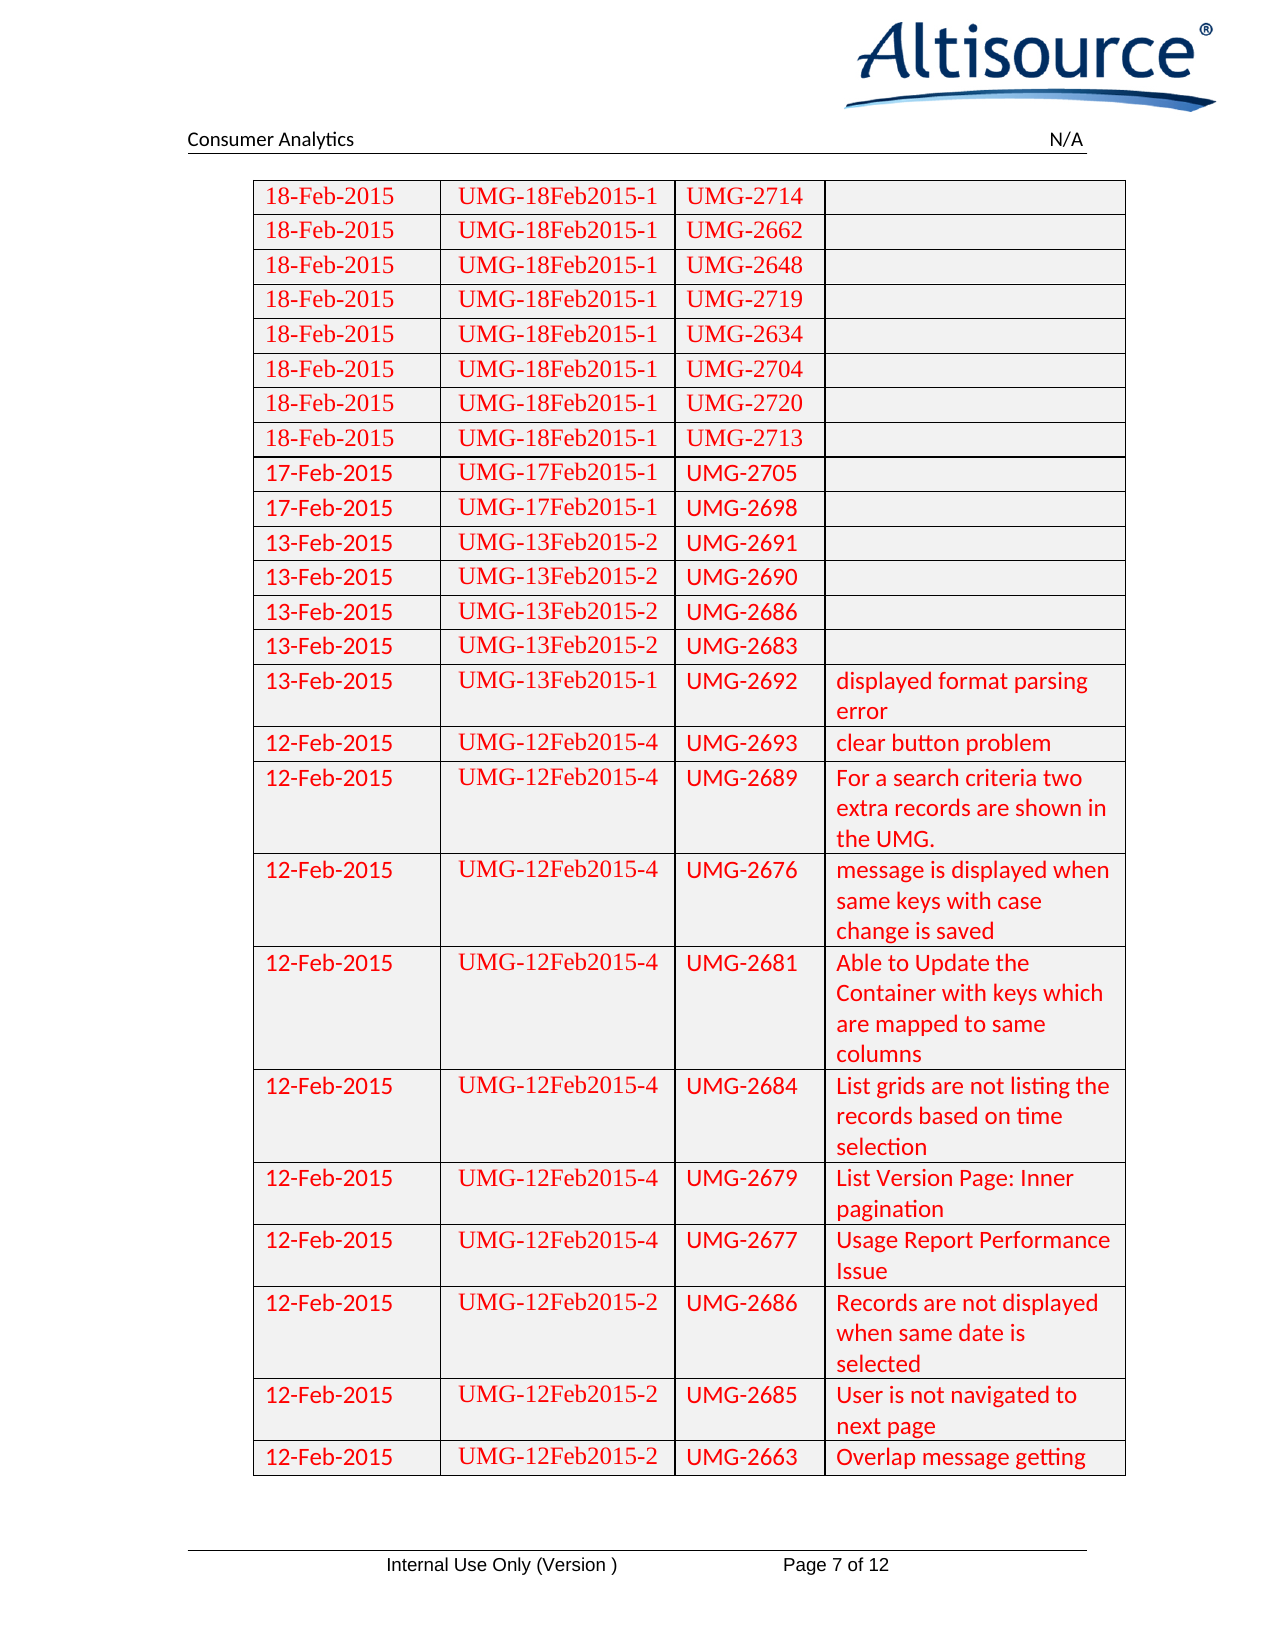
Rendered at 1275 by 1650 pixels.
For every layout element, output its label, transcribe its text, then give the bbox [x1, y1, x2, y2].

table_cell clear button problem [826, 727, 1125, 761]
table_cell UMG-18Feb2015-1 [441, 319, 674, 353]
table_cell [826, 423, 1125, 456]
table_cell UMG-2686 [676, 1287, 824, 1378]
table_cell UMG-2686 [676, 596, 824, 629]
table_cell 18-Feb-2015 [254, 388, 440, 422]
table_cell UMG-2720 [676, 388, 824, 422]
table_cell Able to Update the Container with keys which are mapped to same columns [826, 947, 1125, 1069]
table_cell UMG-12Feb2015-2 [441, 1441, 674, 1475]
table_cell UMG-12Feb2015-2 [441, 1379, 674, 1440]
table_cell UMG-12Feb2015-4 [441, 762, 674, 853]
table_cell UMG-2677 [676, 1225, 824, 1286]
table_cell [826, 458, 1125, 491]
table_cell 18-Feb-2015 [254, 215, 440, 249]
table_cell UMG-2698 [676, 492, 824, 526]
table_cell 12-Feb-2015 [254, 1070, 440, 1162]
table_cell [826, 527, 1125, 560]
table_cell UMG-2714 [676, 181, 824, 214]
table_cell [826, 250, 1125, 283]
table_cell [826, 596, 1125, 629]
table_cell 12-Feb-2015 [254, 1441, 440, 1475]
table_cell UMG-2684 [676, 1070, 824, 1162]
table_cell UMG-2691 [676, 527, 824, 560]
table_cell UMG-2634 [676, 319, 824, 353]
table_cell For a search criteria two extra records are shown in the UMG. [826, 762, 1125, 853]
table_cell UMG-2662 [676, 215, 824, 249]
table_cell Usage Report Performance Issue [826, 1225, 1125, 1286]
table_cell UMG-2704 [676, 354, 824, 387]
table_cell UMG-2648 [676, 250, 824, 283]
table_cell 18-Feb-2015 [254, 285, 440, 318]
table_cell 18-Feb-2015 [254, 250, 440, 283]
table_cell Records are not displayed when same date is selected [826, 1287, 1125, 1378]
table_cell UMG-18Feb2015-1 [441, 423, 674, 456]
table_cell UMG-2679 [676, 1163, 824, 1224]
table_cell User is not navigated to next page [826, 1379, 1125, 1440]
table_cell 12-Feb-2015 [254, 1225, 440, 1286]
table_cell UMG-12Feb2015-4 [441, 727, 674, 761]
table_cell message is displayed when same keys with case change is saved [826, 854, 1125, 946]
table_cell UMG-18Feb2015-1 [441, 250, 674, 283]
table_cell UMG-13Feb2015-2 [441, 527, 674, 560]
table_cell UMG-2681 [676, 947, 824, 1069]
table_cell 13-Feb-2015 [254, 630, 440, 664]
table_cell UMG-2693 [676, 727, 824, 761]
table_cell UMG-13Feb2015-2 [441, 561, 674, 595]
table_cell [826, 561, 1125, 595]
table_cell UMG-18Feb2015-1 [441, 388, 674, 422]
table_cell [826, 492, 1125, 526]
picture [843, 13, 1217, 117]
table_cell 13-Feb-2015 [254, 596, 440, 629]
table_cell [826, 181, 1125, 214]
table_cell 12-Feb-2015 [254, 1287, 440, 1378]
table_cell UMG-12Feb2015-4 [441, 947, 674, 1069]
table_cell UMG-17Feb2015-1 [441, 492, 674, 526]
table_cell UMG-2719 [676, 285, 824, 318]
table_cell [826, 388, 1125, 422]
table_cell 12-Feb-2015 [254, 1163, 440, 1224]
table_cell [826, 285, 1125, 318]
table_cell UMG-12Feb2015-4 [441, 854, 674, 946]
table_cell UMG-2683 [676, 630, 824, 664]
table_cell UMG-18Feb2015-1 [441, 354, 674, 387]
table_cell UMG-2685 [676, 1379, 824, 1440]
table_cell UMG-18Feb2015-1 [441, 215, 674, 249]
table_cell UMG-12Feb2015-2 [441, 1287, 674, 1378]
table_cell [826, 630, 1125, 664]
table_cell UMG-13Feb2015-2 [441, 630, 674, 664]
table_cell 13-Feb-2015 [254, 527, 440, 560]
table_cell UMG-18Feb2015-1 [441, 181, 674, 214]
table_cell UMG-2692 [676, 665, 824, 726]
table_cell 12-Feb-2015 [254, 762, 440, 853]
table_cell List Version Page: Inner pagination [826, 1163, 1125, 1224]
table_cell UMG-13Feb2015-1 [441, 665, 674, 726]
table_cell 18-Feb-2015 [254, 354, 440, 387]
table_cell 18-Feb-2015 [254, 423, 440, 456]
table_cell 18-Feb-2015 [254, 319, 440, 353]
table_cell [826, 319, 1125, 353]
table_cell UMG-17Feb2015-1 [441, 458, 674, 491]
table_cell 18-Feb-2015 [254, 181, 440, 214]
table_cell 12-Feb-2015 [254, 854, 440, 946]
table_cell UMG-2713 [676, 423, 824, 456]
table_cell 12-Feb-2015 [254, 947, 440, 1069]
table_cell UMG-2689 [676, 762, 824, 853]
table_cell 13-Feb-2015 [254, 665, 440, 726]
table_cell UMG-2663 [676, 1441, 824, 1475]
table_cell 12-Feb-2015 [254, 727, 440, 761]
table_cell [826, 354, 1125, 387]
table_cell UMG-13Feb2015-2 [441, 596, 674, 629]
table_cell 13-Feb-2015 [254, 561, 440, 595]
table_cell UMG-18Feb2015-1 [441, 285, 674, 318]
table_cell 17-Feb-2015 [254, 492, 440, 526]
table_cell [826, 1441, 1125, 1475]
table_cell UMG-12Feb2015-4 [441, 1070, 674, 1162]
table_cell [826, 215, 1125, 249]
table_cell UMG-2705 [676, 458, 824, 491]
table_cell List grids are not listing the records based on time selection [826, 1070, 1125, 1162]
table_cell 17-Feb-2015 [254, 458, 440, 491]
table_cell UMG-12Feb2015-4 [441, 1163, 674, 1224]
table_cell UMG-2676 [676, 854, 824, 946]
table_cell displayed format parsing error [826, 665, 1125, 726]
table_cell 12-Feb-2015 [254, 1379, 440, 1440]
table_cell UMG-12Feb2015-4 [441, 1225, 674, 1286]
table_cell UMG-2690 [676, 561, 824, 595]
